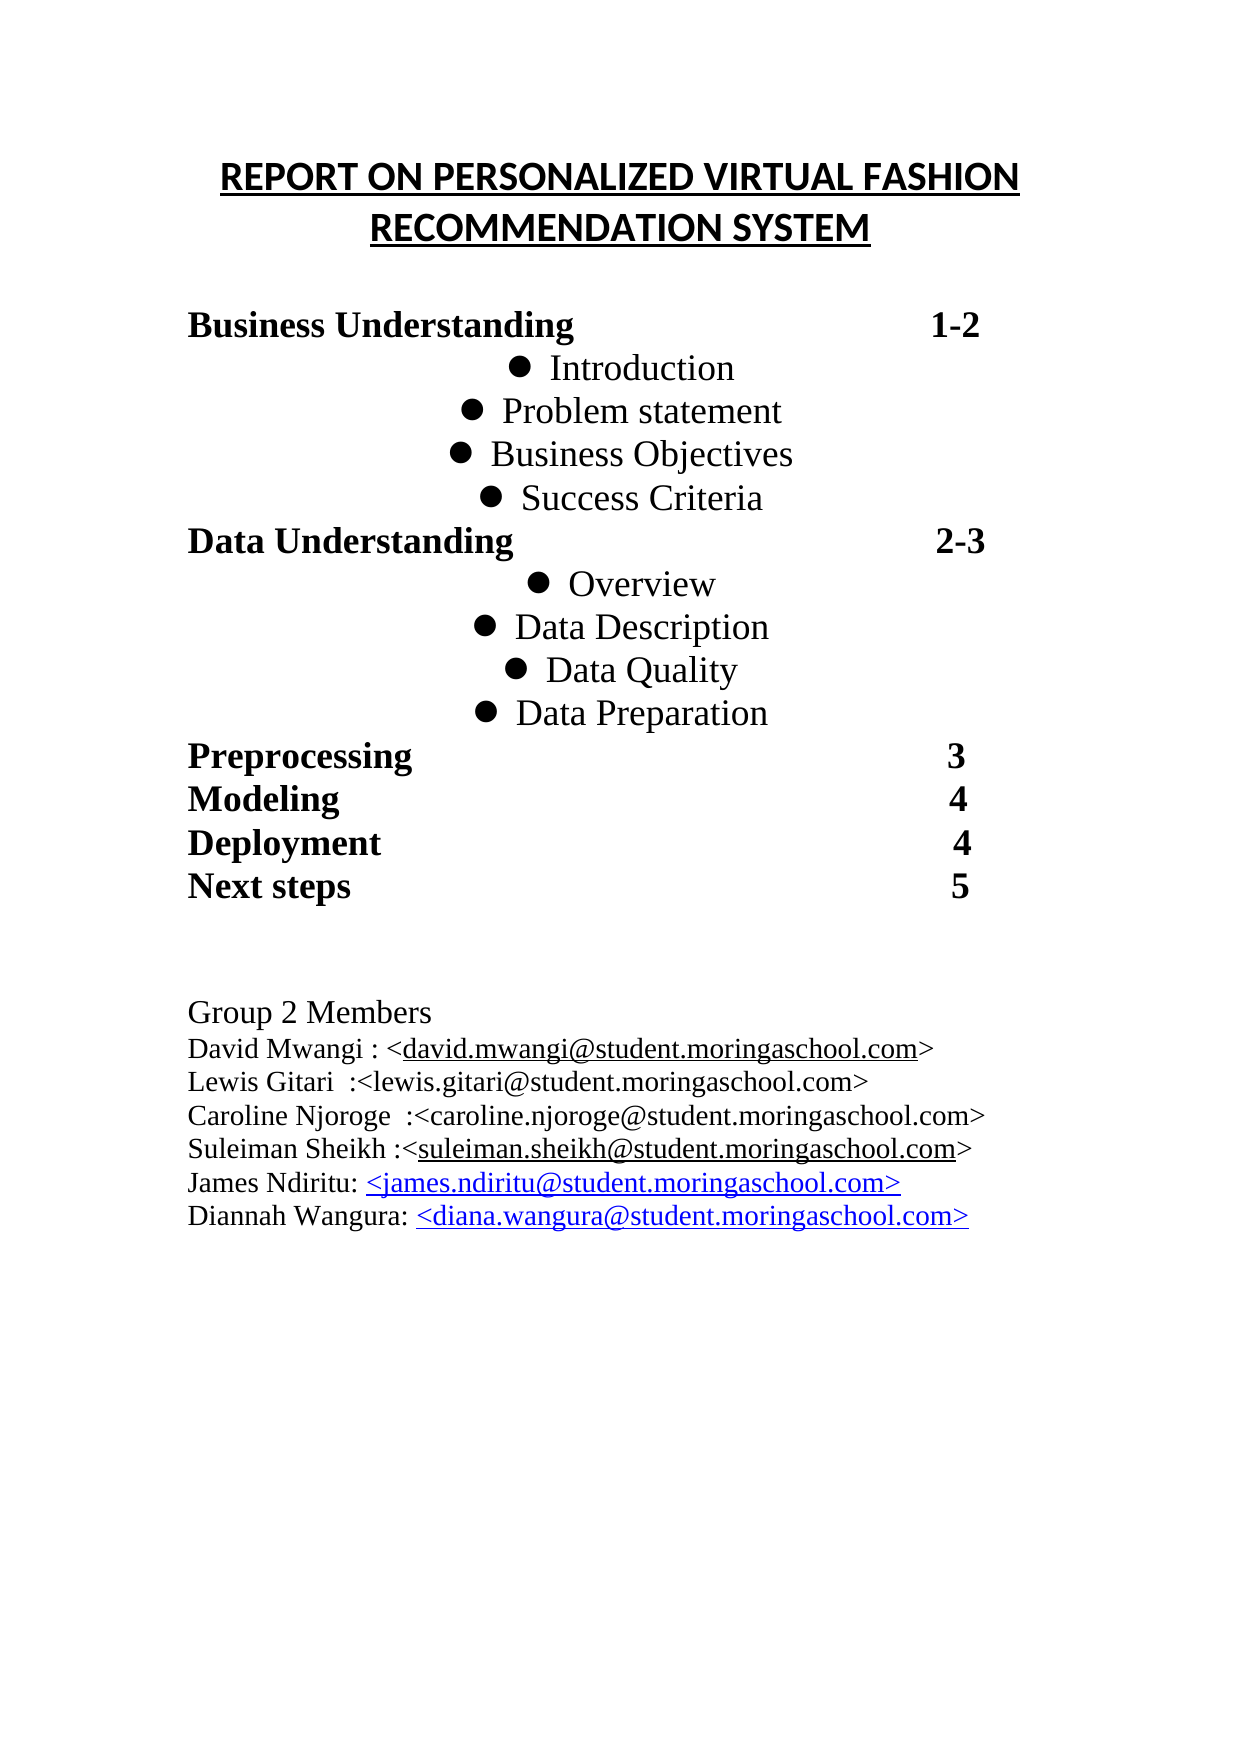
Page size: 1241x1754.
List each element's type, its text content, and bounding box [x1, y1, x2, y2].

text Next steps 5 [187, 863, 1053, 906]
list Success Criteria [187, 475, 1053, 518]
list Problem statement [187, 389, 1053, 432]
text Lewis Gitari :<lewis.gitari@student.moringaschool.com> [187, 1064, 1053, 1098]
text Deployment 4 [187, 820, 1053, 863]
list Introduction [187, 346, 1053, 389]
list Business Objectives [187, 432, 1053, 475]
text Business Understanding 1-2 [187, 302, 1053, 346]
text Modeling 4 [187, 777, 1053, 820]
text REPORT ON PERSONALIZED VIRTUAL FASHION RECOMMENDATION SYSTEM [187, 150, 1053, 252]
list Data Quality [187, 647, 1053, 691]
text Caroline Njoroge :<caroline.njoroge@student.moringaschool.com> [187, 1098, 1053, 1131]
text Diannah Wangura: <diana.wangura@student.moringaschool.com> [187, 1198, 1053, 1232]
text Group 2 Members [187, 992, 1053, 1031]
text Data Understanding 2-3 [187, 518, 1053, 561]
list Data Preparation [187, 691, 1053, 734]
text Preprocessing 3 [187, 734, 1053, 777]
text Suleiman Sheikh :<suleiman.sheikh@student.moringaschool.com> [187, 1131, 1053, 1165]
list Overview [187, 561, 1053, 604]
text James Ndiritu: <james.ndiritu@student.moringaschool.com> [187, 1165, 1053, 1198]
text David Mwangi : <david.mwangi@student.moringaschool.com> [187, 1031, 1053, 1064]
list Data Description [187, 604, 1053, 647]
